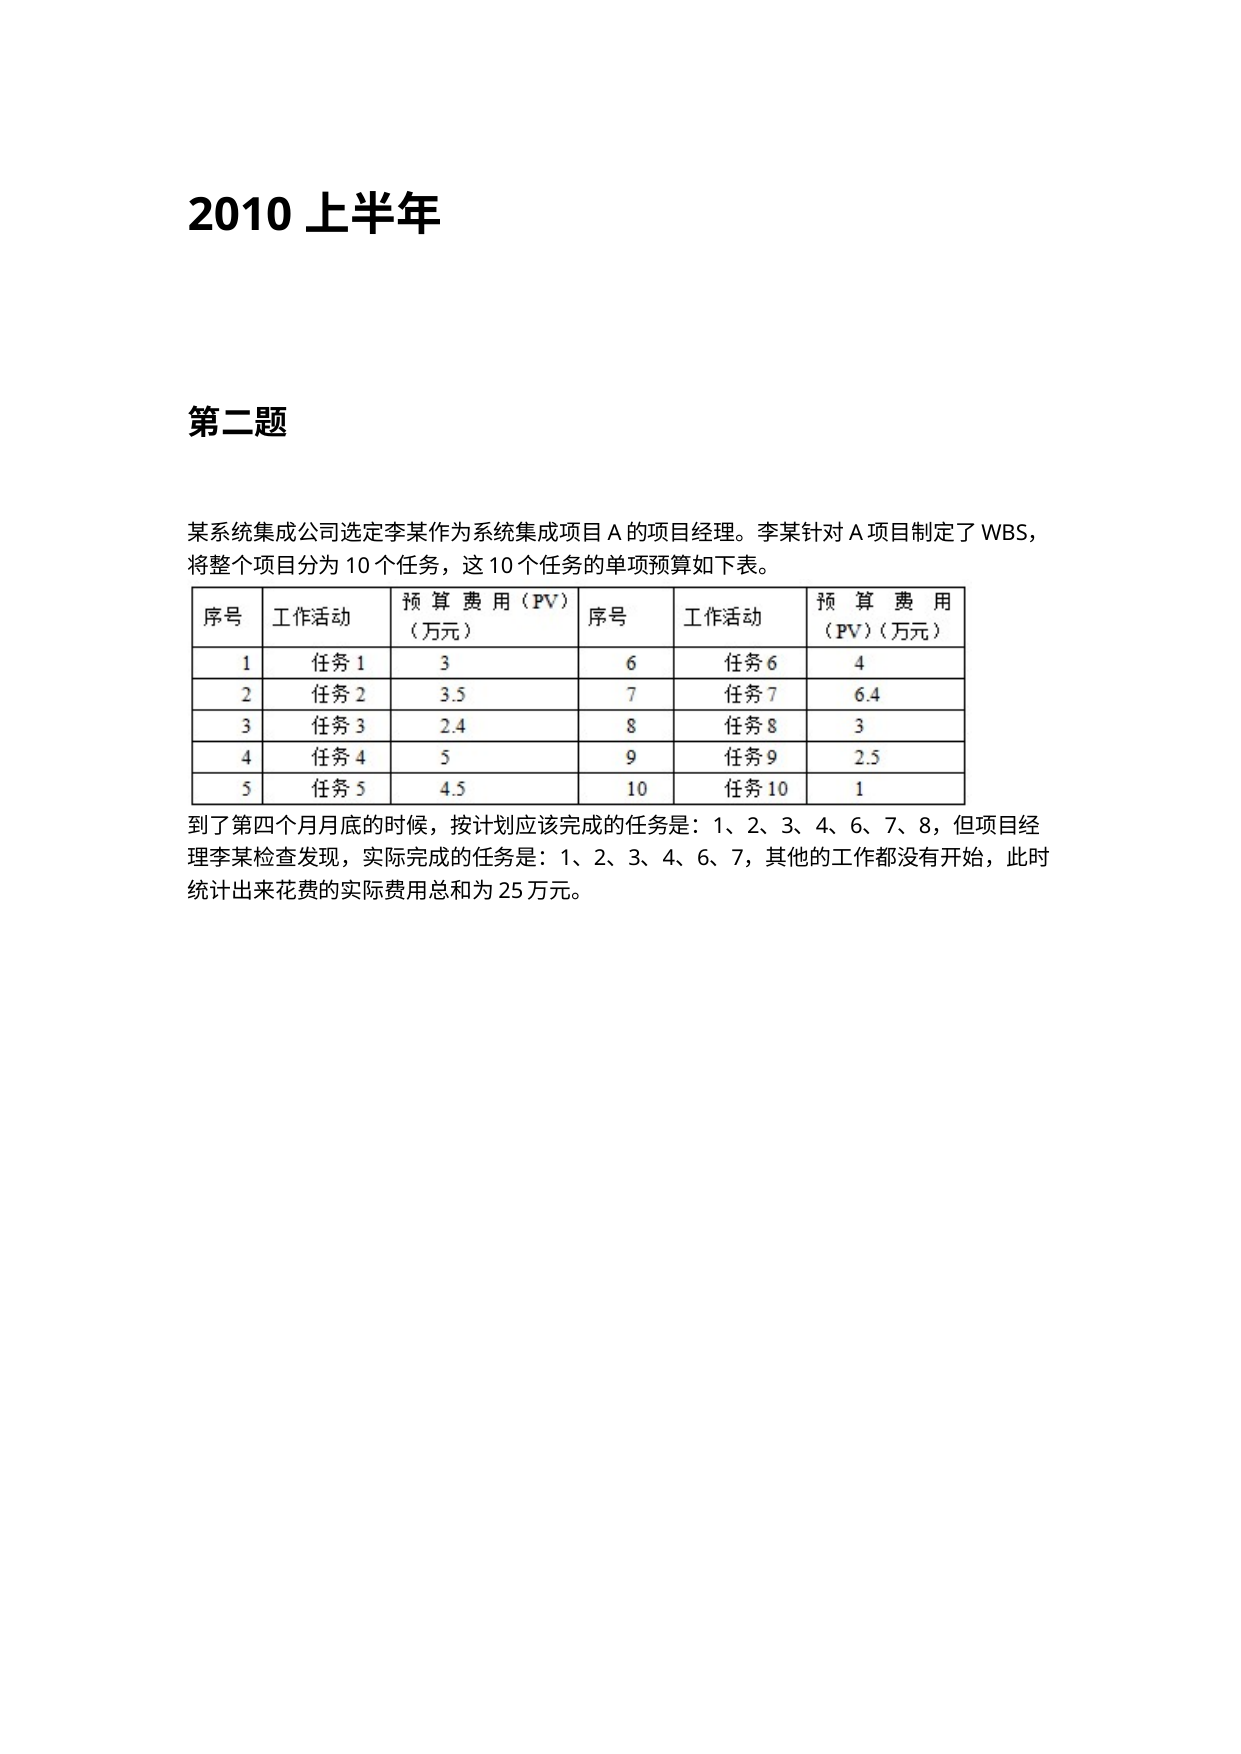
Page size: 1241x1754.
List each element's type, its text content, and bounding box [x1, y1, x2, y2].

picture [187, 579, 972, 807]
subtitle 第二题 [187, 388, 1053, 453]
table_header [188, 515, 1053, 905]
subtitle 2010 上半年 [187, 162, 1053, 259]
